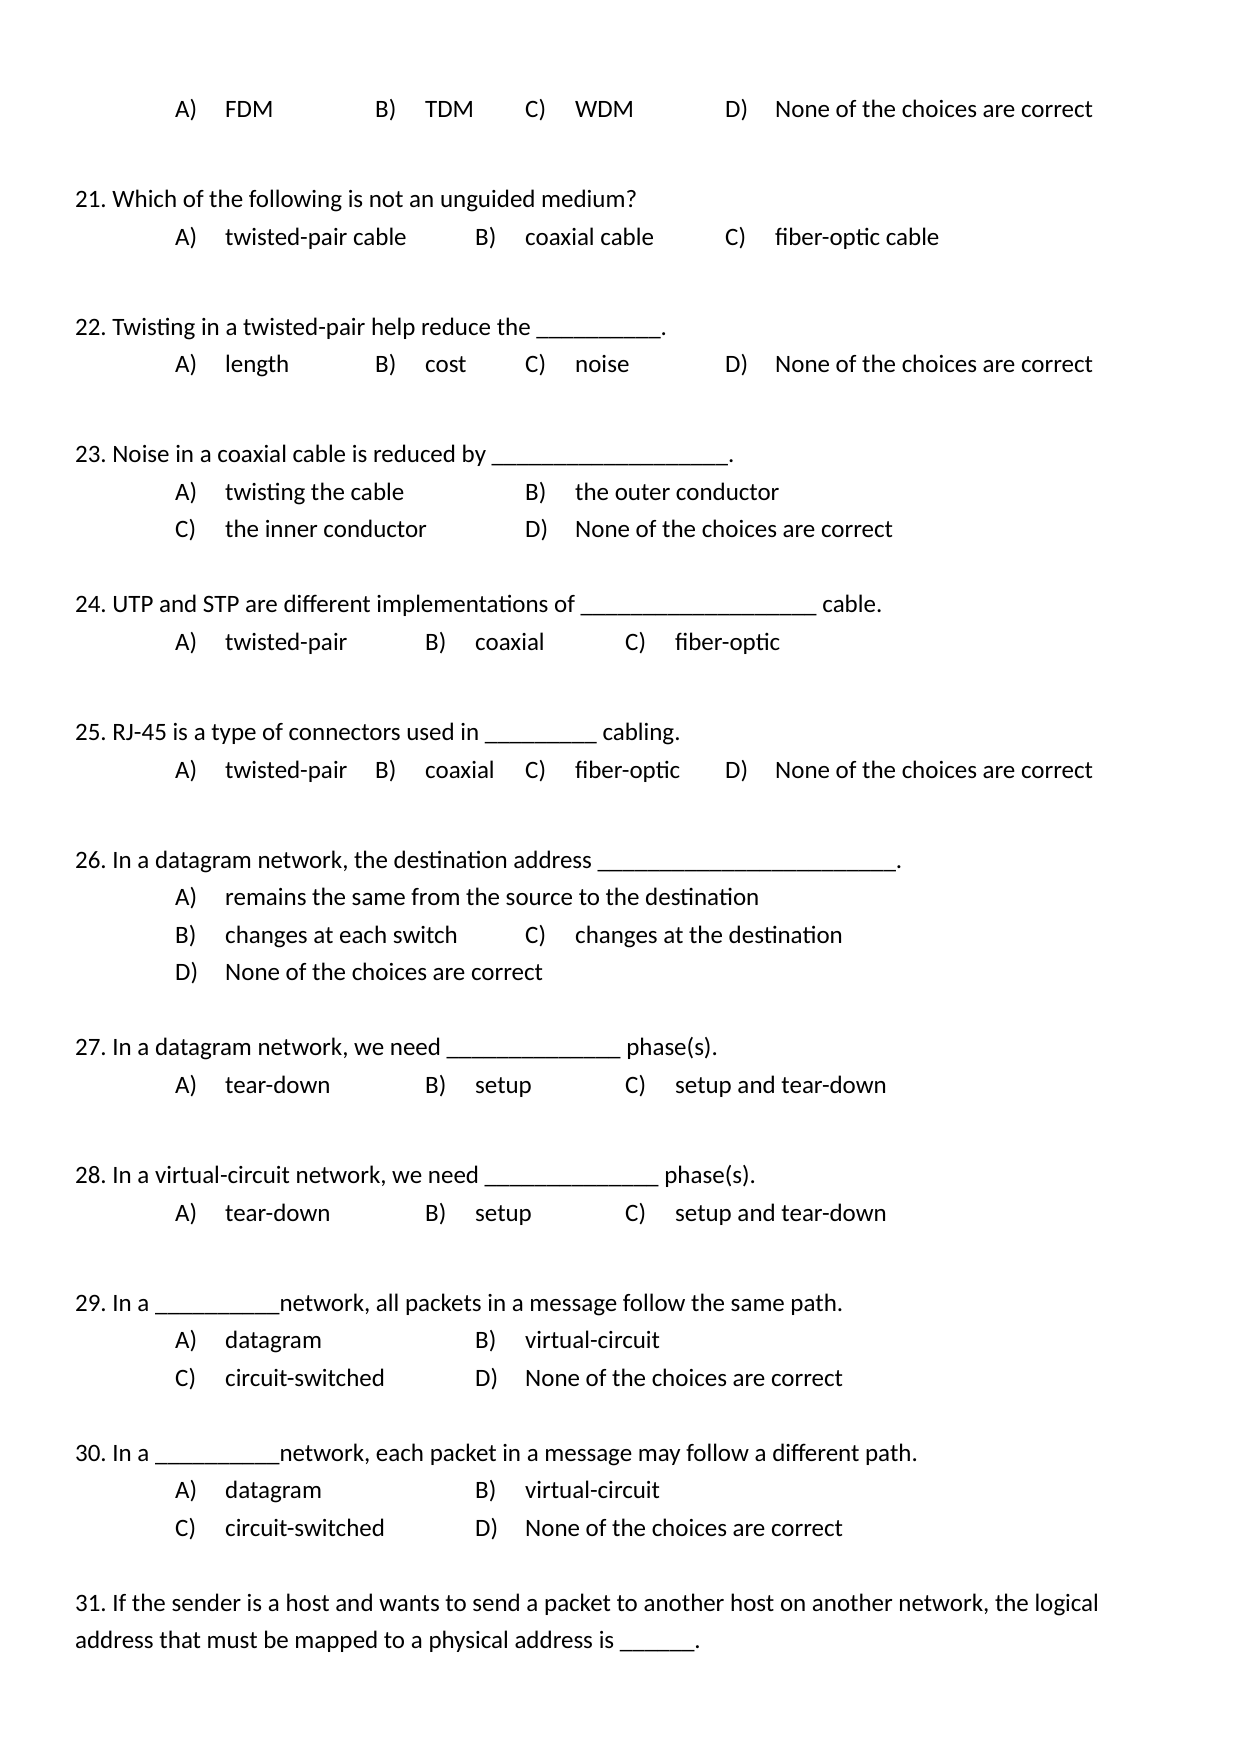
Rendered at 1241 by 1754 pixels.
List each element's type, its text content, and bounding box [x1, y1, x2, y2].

text A) twisted-pair cable B) coaxial cable C) fiber-optic cable [75, 217, 1165, 255]
text 22. Twisting in a twisted-pair help reduce the __________. [75, 307, 1165, 345]
text A) tear-down B) setup C) setup and tear-down [75, 1066, 1165, 1103]
text A) length B) cost C) noise D) None of the choices are correct [75, 345, 1165, 382]
text B) changes at each switch C) changes at the destination [75, 916, 1165, 953]
text A) tear-down B) setup C) setup and tear-down [75, 1193, 1165, 1231]
text 23. Noise in a coaxial cable is reduced by ___________________. [75, 435, 1165, 473]
text 25. RJ-45 is a type of connectors used in _________ cabling. [75, 713, 1165, 750]
text C) circuit-switched D) None of the choices are correct [75, 1358, 1165, 1396]
text 26. In a datagram network, the destination address ________________________. [75, 841, 1165, 878]
text 24. UTP and STP are different implementations of ___________________ cable. [75, 585, 1165, 623]
text C) circuit-switched D) None of the choices are correct [75, 1508, 1165, 1546]
text A) twisted-pair B) coaxial C) fiber-optic D) None of the choices are correct [75, 750, 1165, 788]
text C) the inner conductor D) None of the choices are correct [75, 510, 1165, 548]
text 28. In a virtual-circuit network, we need ______________ phase(s). [75, 1156, 1165, 1193]
text D) None of the choices are correct [75, 953, 1165, 991]
text A) datagram B) virtual-circuit [75, 1321, 1165, 1358]
text 30. In a __________network, each packet in a message may follow a different path. [75, 1433, 1165, 1471]
text A) datagram B) virtual-circuit [75, 1471, 1165, 1508]
text A) remains the same from the source to the destination [75, 878, 1165, 916]
text A) FDM B) TDM C) WDM D) None of the choices are correct [75, 89, 1165, 127]
text 29. In a __________network, all packets in a message follow the same path. [75, 1283, 1165, 1321]
text A) twisting the cable B) the outer conductor [75, 473, 1165, 510]
text 21. Which of the following is not an unguided medium? [75, 180, 1165, 217]
text A) twisted-pair B) coaxial C) fiber-optic [75, 623, 1165, 660]
text 27. In a datagram network, we need ______________ phase(s). [75, 1028, 1165, 1066]
